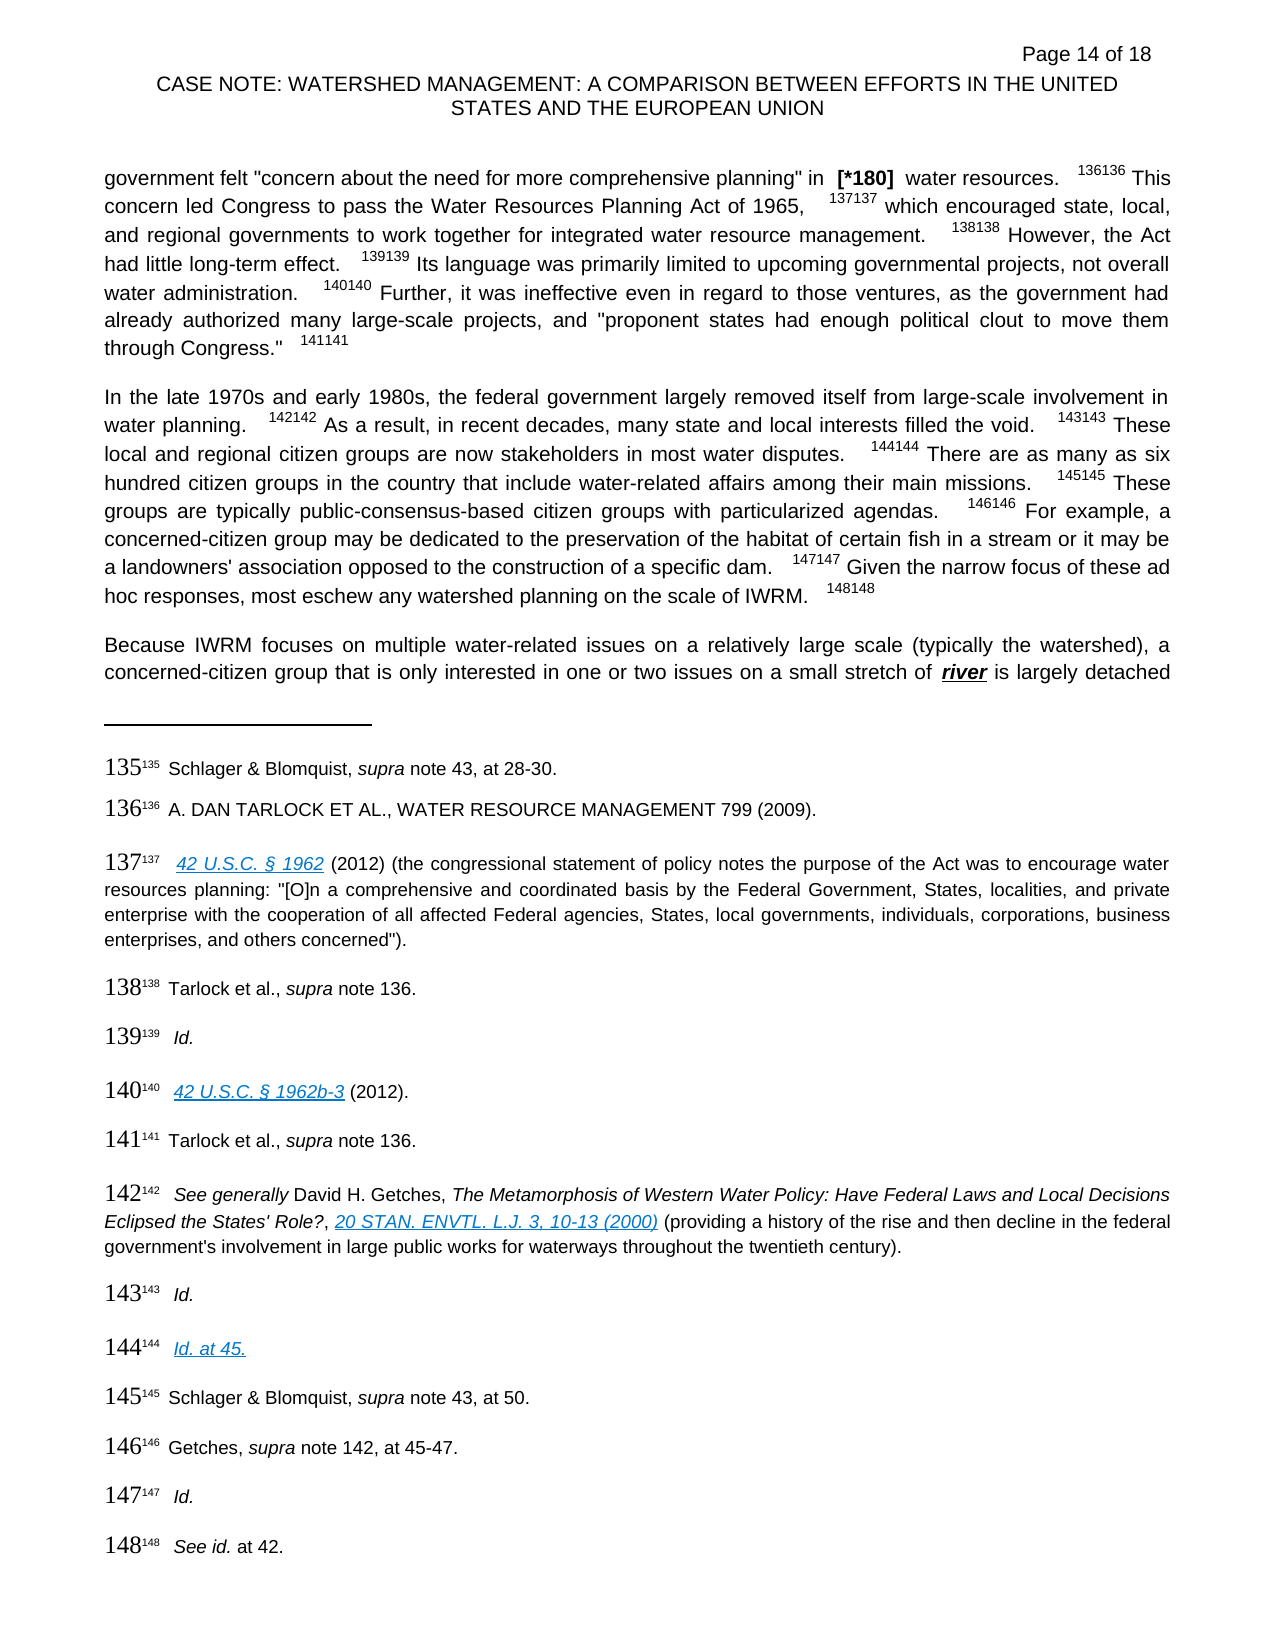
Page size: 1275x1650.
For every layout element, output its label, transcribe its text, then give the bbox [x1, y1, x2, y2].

text The history of attempts at river basin-wide management in the United States spans several eras. Each era represents a grafting of new strategies and practices onto the practices of previous eras. 131 During the New Deal Era, the federal government actively constructed large public works. 132 The national government spent funds on numerous projects designed for the improvement of navigation, providing water for irrigation, flood control, and hydroelectric power. 133 These projects were located on the main stems of rivers, with little focus on tributaries. 134 Consequently, the government did not create plans for comprehensive river basin development and made no attempt to organize watershed-level administration. 135 Thus, during subsequent decades, the government felt "concern about the need for more comprehensive planning" in [*180] water resources. 136 This concern led Congress to pass the Water Resources Planning Act of 1965, 137 which encouraged state, local, and regional governments to work together for integrated water resource management. 138 However, the Act had little long-term effect. 139 Its language was primarily limited to upcoming governmental projects, not overall water administration. 140 Further, it was ineffective even in regard to those ventures, as the government had already authorized many large-scale projects, and "proponent states had enough political clout to move them through Congress." 141 [104, 161, 1171, 361]
text In the late 1970s and early 1980s, the federal government largely removed itself from large-scale involvement in water planning. 142 As a result, in recent decades, many state and local interests filled the void. 143 These local and regional citizen groups are now stakeholders in most water disputes. 144 There are as many as six hundred citizen groups in the country that include water-related affairs among their main missions. 145 These groups are typically public-consensus-based citizen groups with particularized agendas. 146 For example, a concerned-citizen group may be dedicated to the preservation of the habitat of certain fish in a stream or it may be a landowners' association opposed to the construction of a specific dam. 147 Given the narrow focus of these ad hoc responses, most eschew any watershed planning on the scale of IWRM. 148 [104, 382, 1171, 608]
